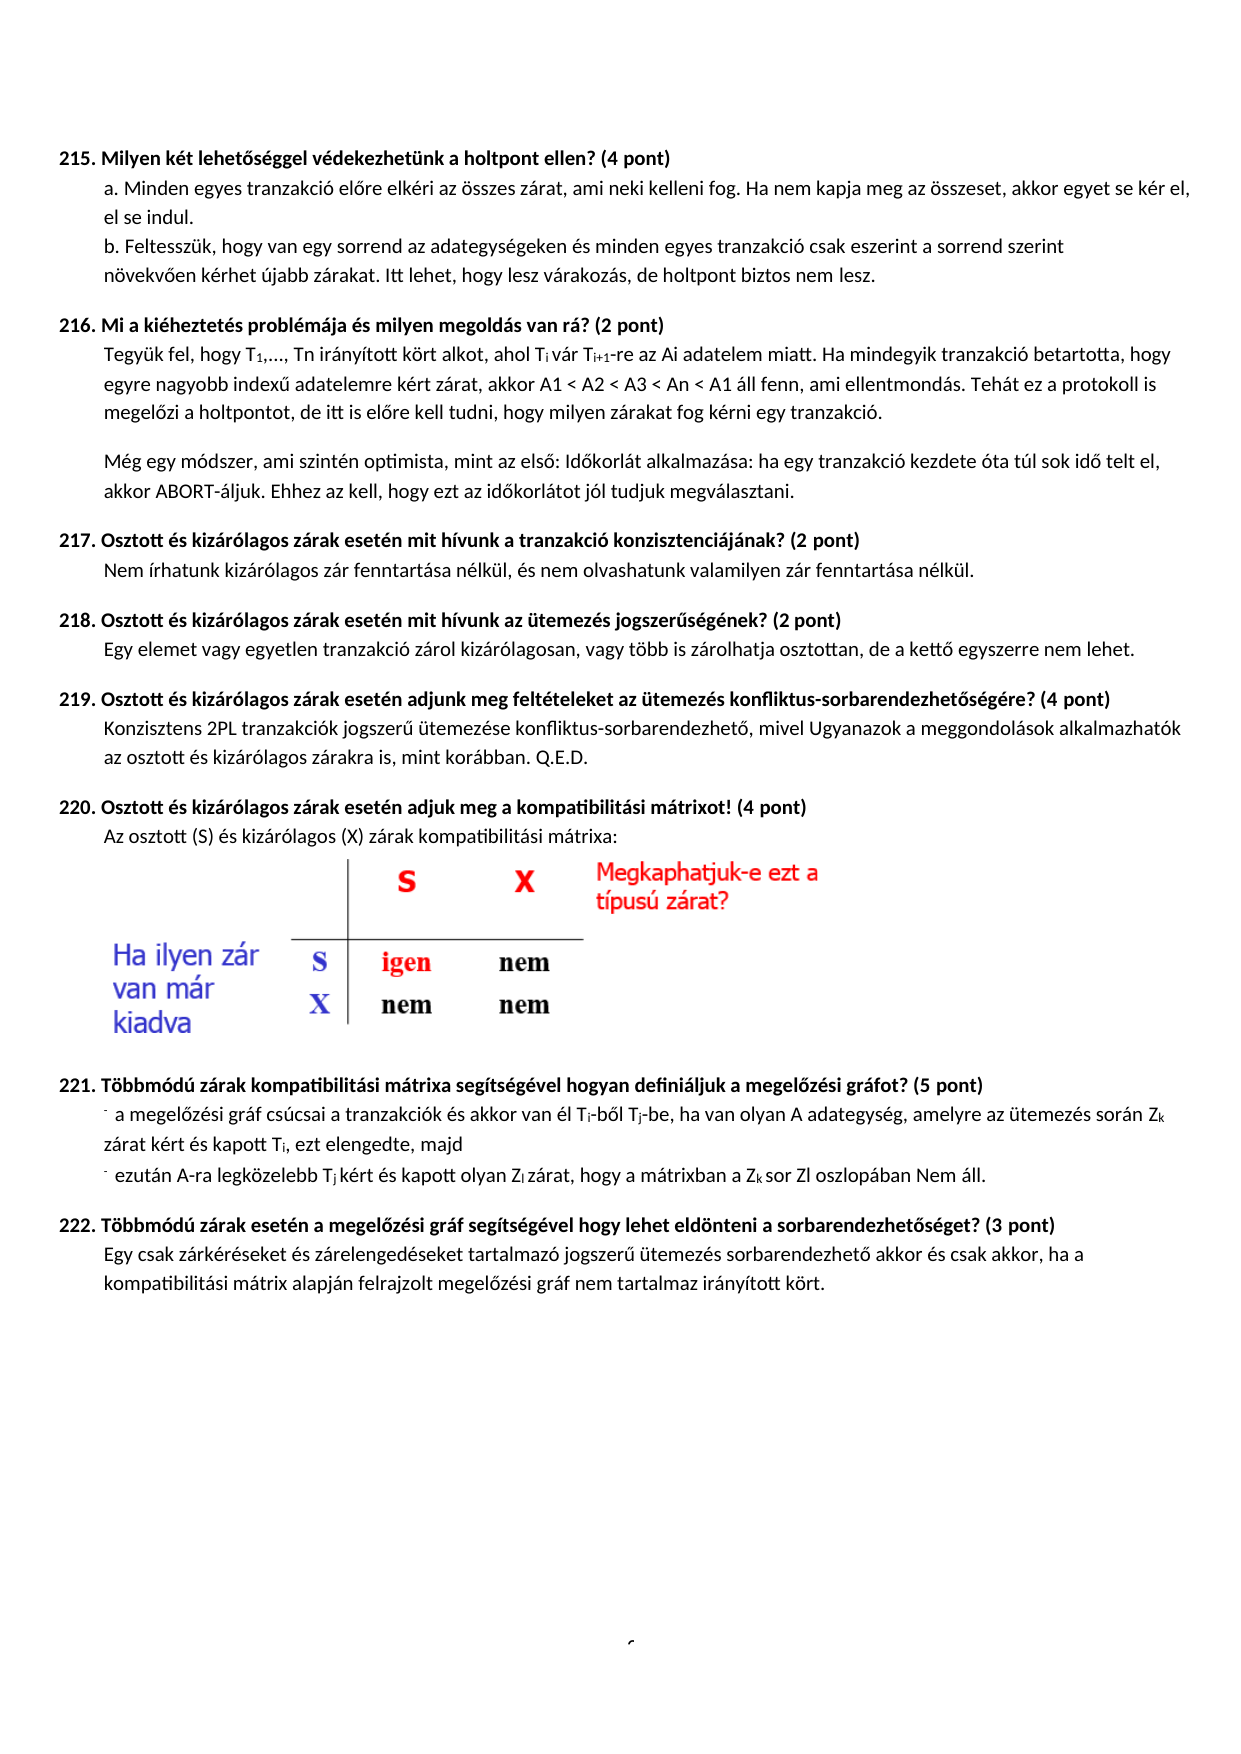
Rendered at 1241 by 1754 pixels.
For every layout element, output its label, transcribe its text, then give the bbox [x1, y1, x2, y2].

text Nem írhatunk kizárólagos zár fenntartása nélkül, és nem olvashatunk valamilyen zár fenntartása nélkül. [103, 557, 1226, 582]
subtitle Mi a kiéheztetés problémája és milyen megoldás van rá? (2 pont) [59, 312, 1226, 337]
subtitle Milyen két lehetőséggel védekezhetünk a holtpont ellen? (4 pont) [59, 145, 1226, 171]
subtitle Többmódú zárak esetén a megelőzési gráf segítségével hogy lehet eldönteni a sorbarendezhetőséget? (3 pont) [59, 1212, 1226, 1237]
text Egy csak zárkéréseket és zárelengedéseket tartalmazó jogszerű ütemezés sorbarendezhető akkor és csak akkor, ha a kompatibilitási mátrix alapján felrajzolt megelőzési gráf nem tartalmaz irányított kört. [103, 1241, 1183, 1296]
list ezután A-ra legközelebb Tj kért és kapott olyan Zl zárat, hogy a mátrixban a Zk sor Zl oszlopában Nem áll. [103, 1162, 1226, 1188]
subtitle Osztott és kizárólagos zárak esetén mit hívunk a tranzakció konzisztenciájának? (2 pont) [59, 527, 1226, 553]
text Egy elemet vagy egyetlen tranzakció zárol kizárólagosan, vagy több is zárolhatja osztottan, de a kettő egyszerre nem lehet. [103, 636, 1226, 662]
list Minden egyes tranzakció előre elkéri az összes zárat, ami neki kelleni fog. Ha nem kapja meg az összeset, akkor egyet se kér el, el se indul. [103, 175, 1192, 229]
subtitle Osztott és kizárólagos zárak esetén mit hívunk az ütemezés jogszerűségének? (2 pont) [59, 607, 1226, 632]
list a megelőzési gráf csúcsai a tranzakciók és akkor van él Ti-ből Tj-be, ha van olyan A adategység, amelyre az ütemezés során Zk zárat kért és kapott Ti, ezt elengedte, majd [103, 1101, 1165, 1158]
subtitle Többmódú zárak kompatibilitási mátrixa segítségével hogyan definiáljuk a megelőzési gráfot? (5 pont) [59, 1072, 1226, 1097]
text Még egy módszer, ami szintén optimista, mint az első: Időkorlát alkalmazása: ha egy tranzakció kezdete óta túl sok idő telt el, akkor ABORT-áljuk. Ehhez az kell, hogy ezt az időkorlátot jól tudjuk megválasztani. [103, 449, 1164, 503]
picture [112, 859, 818, 1033]
text Az osztott (S) és kizárólagos (X) zárak kompatibilitási mátrixa: [103, 823, 1226, 848]
subtitle Osztott és kizárólagos zárak esetén adjuk meg a kompatibilitási mátrixot! (4 pont) [59, 794, 1226, 819]
text Tegyük fel, hogy T1,..., Tn irányított kört alkot, ahol Ti vár Ti+1-re az Ai adatelem miatt. Ha mindegyik tranzakció betartotta, hogy egyre nagyobb indexű adatelemre kért zárat, akkor A1 < A2 < A3 < An < A1 áll fenn, ami ellentmondás. Tehát ez a protokoll is megelőzi a holtpontot, de itt is előre kell tudni, hogy milyen zárakat fog kérni egy tranzakció. [103, 341, 1183, 425]
subtitle Osztott és kizárólagos zárak esetén adjunk meg feltételeket az ütemezés konfliktus-sorbarendezhetőségére? (4 pont) [59, 686, 1226, 712]
list Feltesszük, hogy van egy sorrend az adategységeken és minden egyes tranzakció csak eszerint a sorrend szerint növekvően kérhet újabb zárakat. Itt lehet, hogy lesz várakozás, de holtpont biztos nem lesz. [103, 233, 1161, 288]
text Konzisztens 2PL tranzakciók jogszerű ütemezése konfliktus-sorbarendezhető, mivel Ugyanazok a meggondolások alkalmazhatók az osztott és kizárólagos zárakra is, mint korábban. Q.E.D. [103, 715, 1184, 770]
